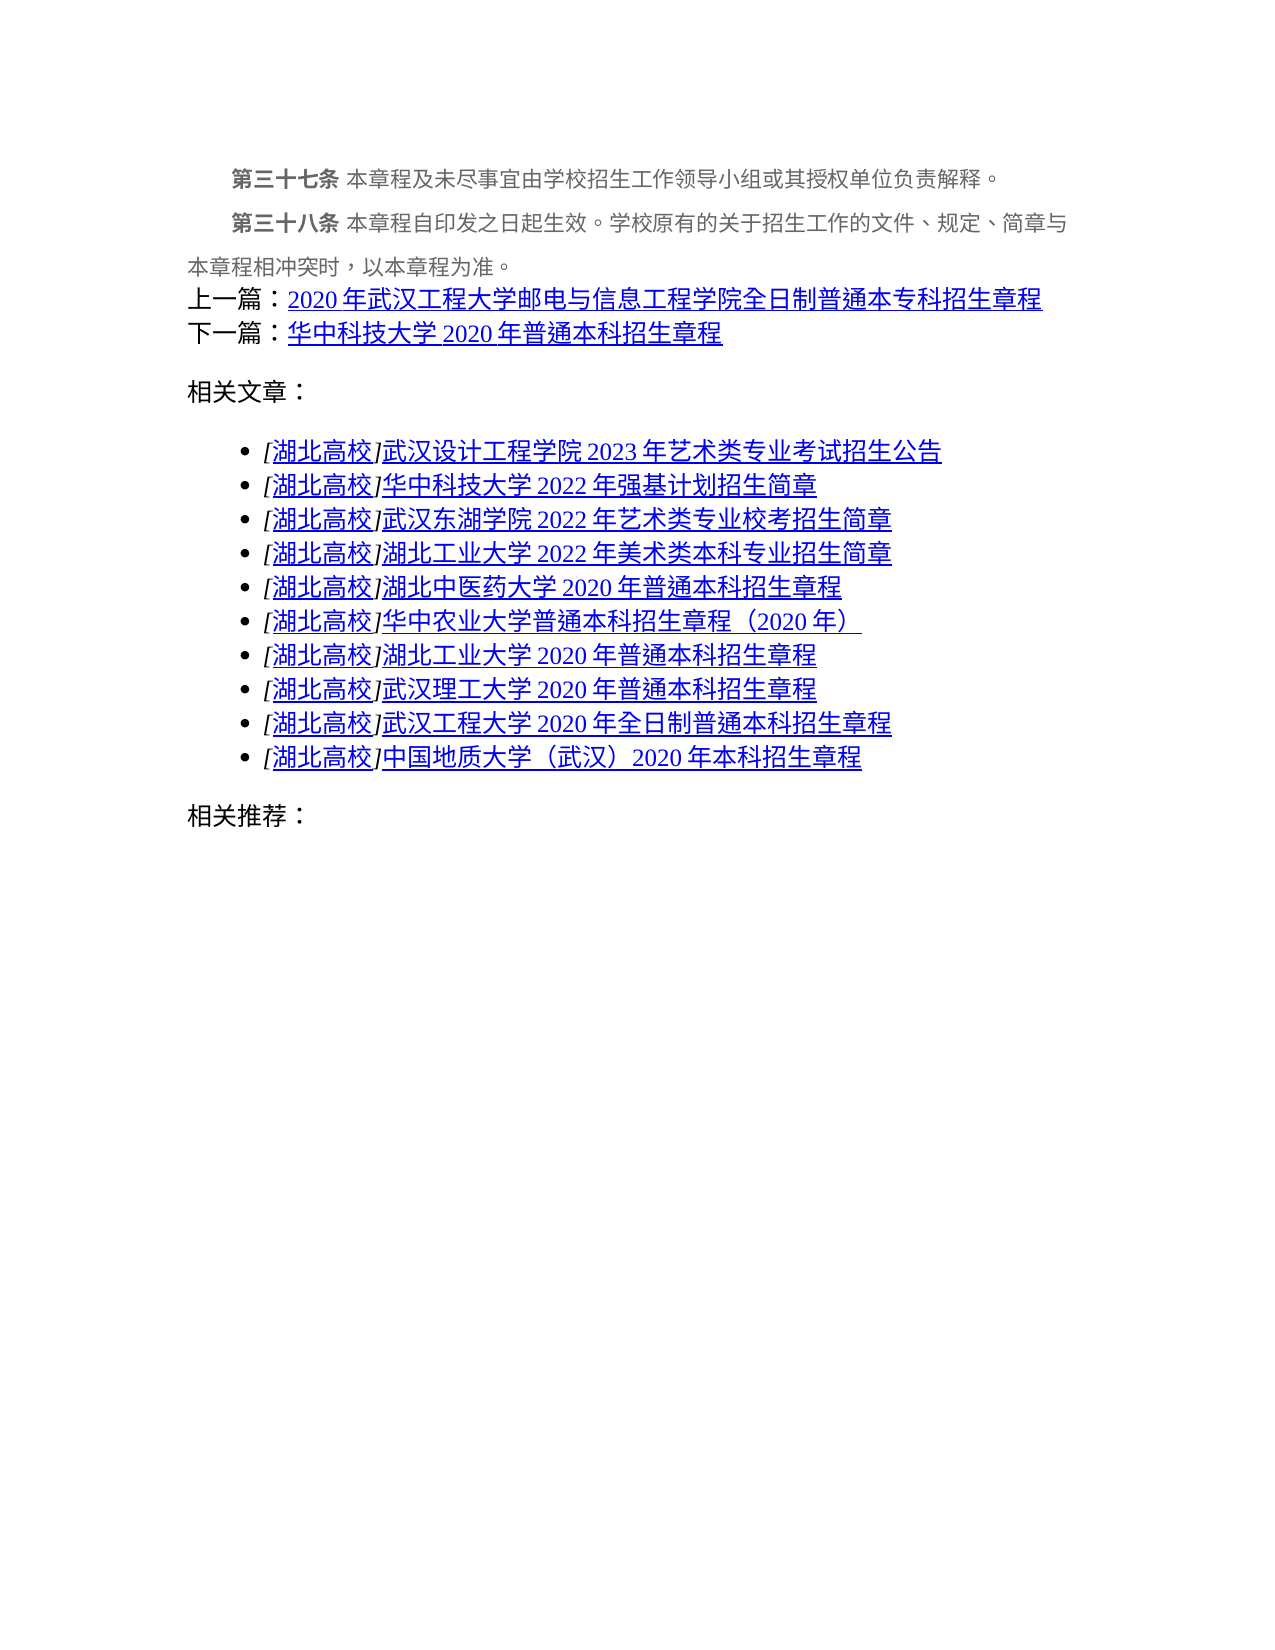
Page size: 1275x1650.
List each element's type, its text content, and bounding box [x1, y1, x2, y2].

list [湖北高校]武汉东湖学院2022年艺术类专业校考招生简章 [241, 502, 1087, 536]
list [湖北高校]武汉工程大学2020年全日制普通本科招生章程 [241, 706, 1087, 740]
list [湖北高校]武汉设计工程学院2023年艺术类专业考试招生公告 [241, 433, 1087, 467]
text 相关文章： [187, 374, 1087, 408]
text 相关推荐： [187, 799, 1087, 833]
text 第三十七条 本章程及未尽事宜由学校招生工作领导小组或其授权单位负责解释。 [187, 150, 1087, 194]
text 上一篇：2020年武汉工程大学邮电与信息工程学院全日制普通本专科招生章程 下一篇：华中科技大学2020年普通本科招生章程 [187, 281, 1087, 349]
list [湖北高校]湖北工业大学2020年普通本科招生章程 [241, 638, 1087, 672]
list [湖北高校]华中科技大学2022年强基计划招生简章 [241, 467, 1087, 502]
list [湖北高校]武汉理工大学2020年普通本科招生章程 [241, 672, 1087, 706]
list [湖北高校]湖北中医药大学2020年普通本科招生章程 [241, 570, 1087, 604]
list [湖北高校]湖北工业大学2022年美术类本科专业招生简章 [241, 536, 1087, 570]
list [湖北高校]华中农业大学普通本科招生章程（2020年） [241, 604, 1087, 638]
text 第三十八条 本章程自印发之日起生效。学校原有的关于招生工作的文件、规定、简章与本章程相冲突时，以本章程为准。 [187, 194, 1087, 281]
list [湖北高校]中国地质大学（武汉）2020年本科招生章程 [241, 740, 1087, 774]
